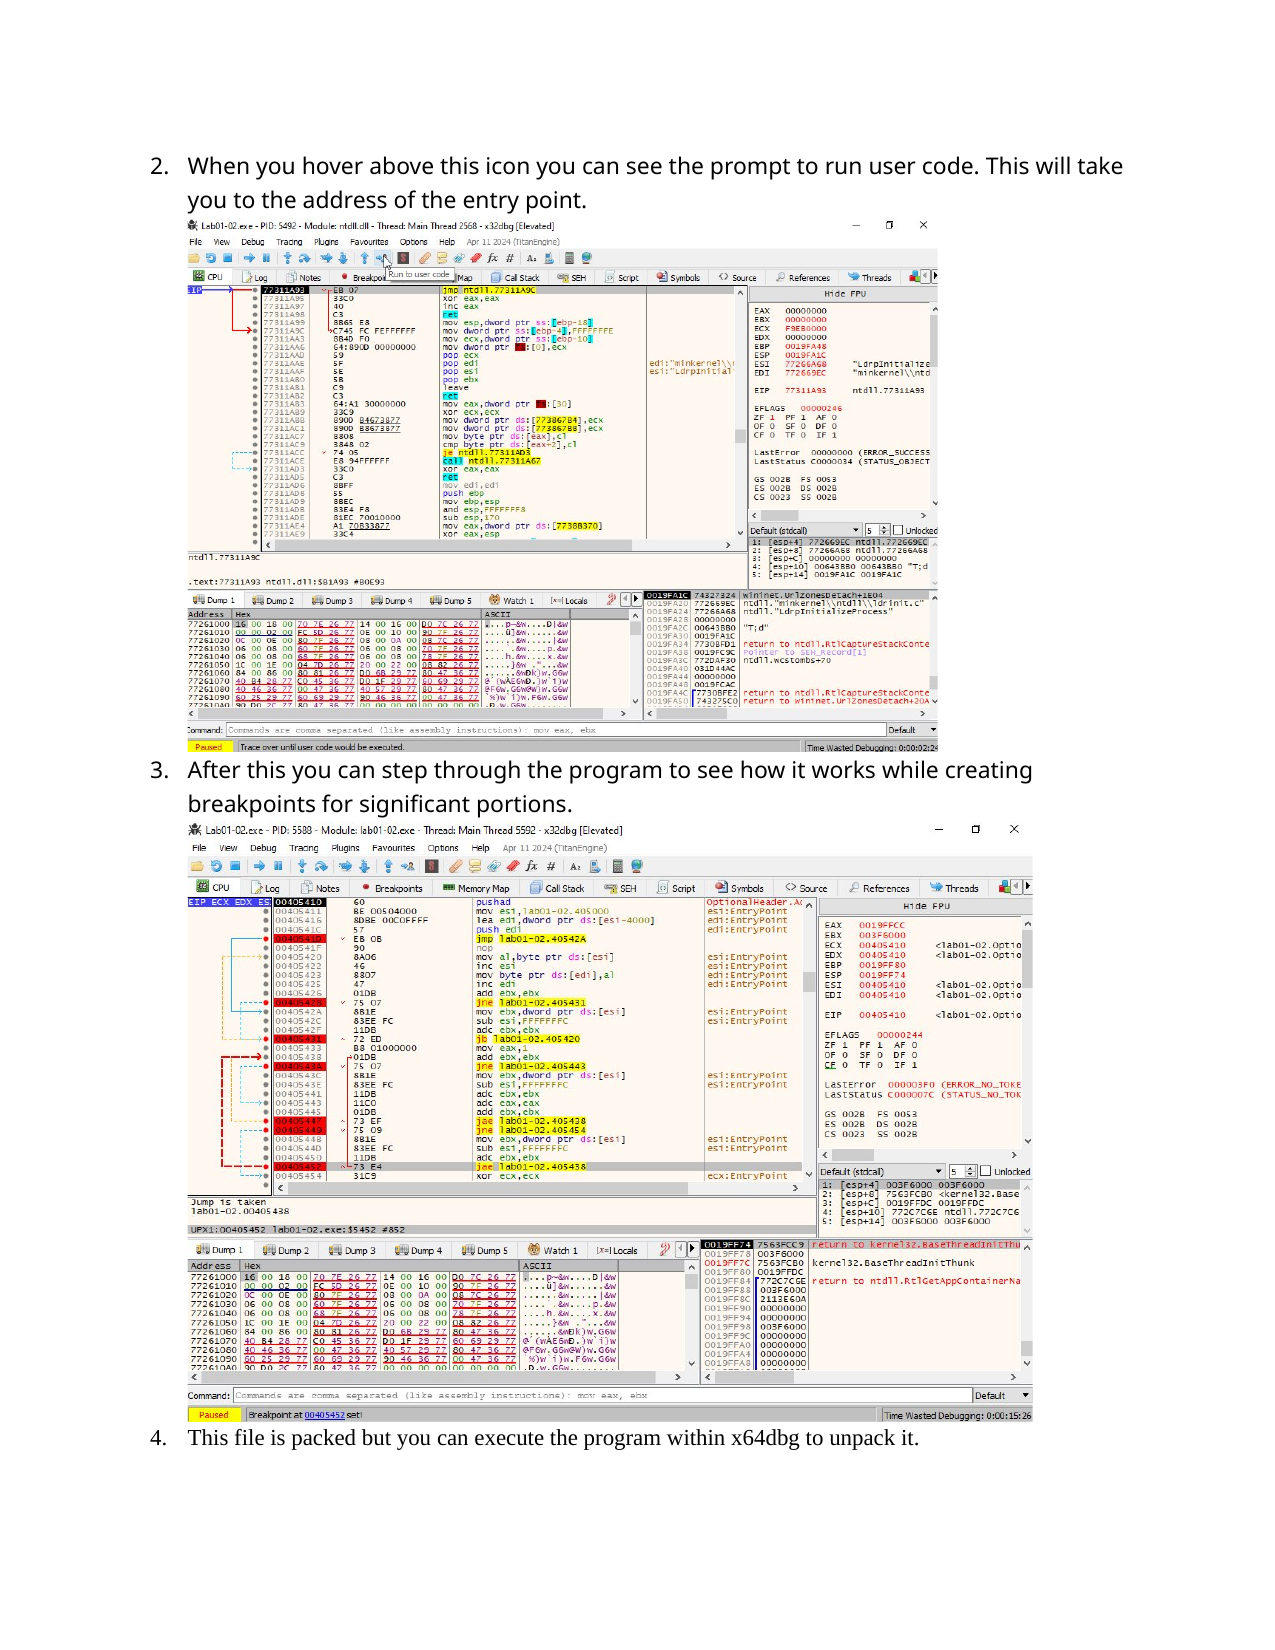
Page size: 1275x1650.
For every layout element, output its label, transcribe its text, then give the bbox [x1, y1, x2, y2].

picture [187, 217, 938, 752]
list This file is packed but you can execute the program within x64dbg to unpack it. [150, 1424, 1125, 1451]
picture [187, 821, 1033, 1422]
list After this you can step through the program to see how it works while creating breakpoints for significant portions. [150, 754, 1125, 819]
